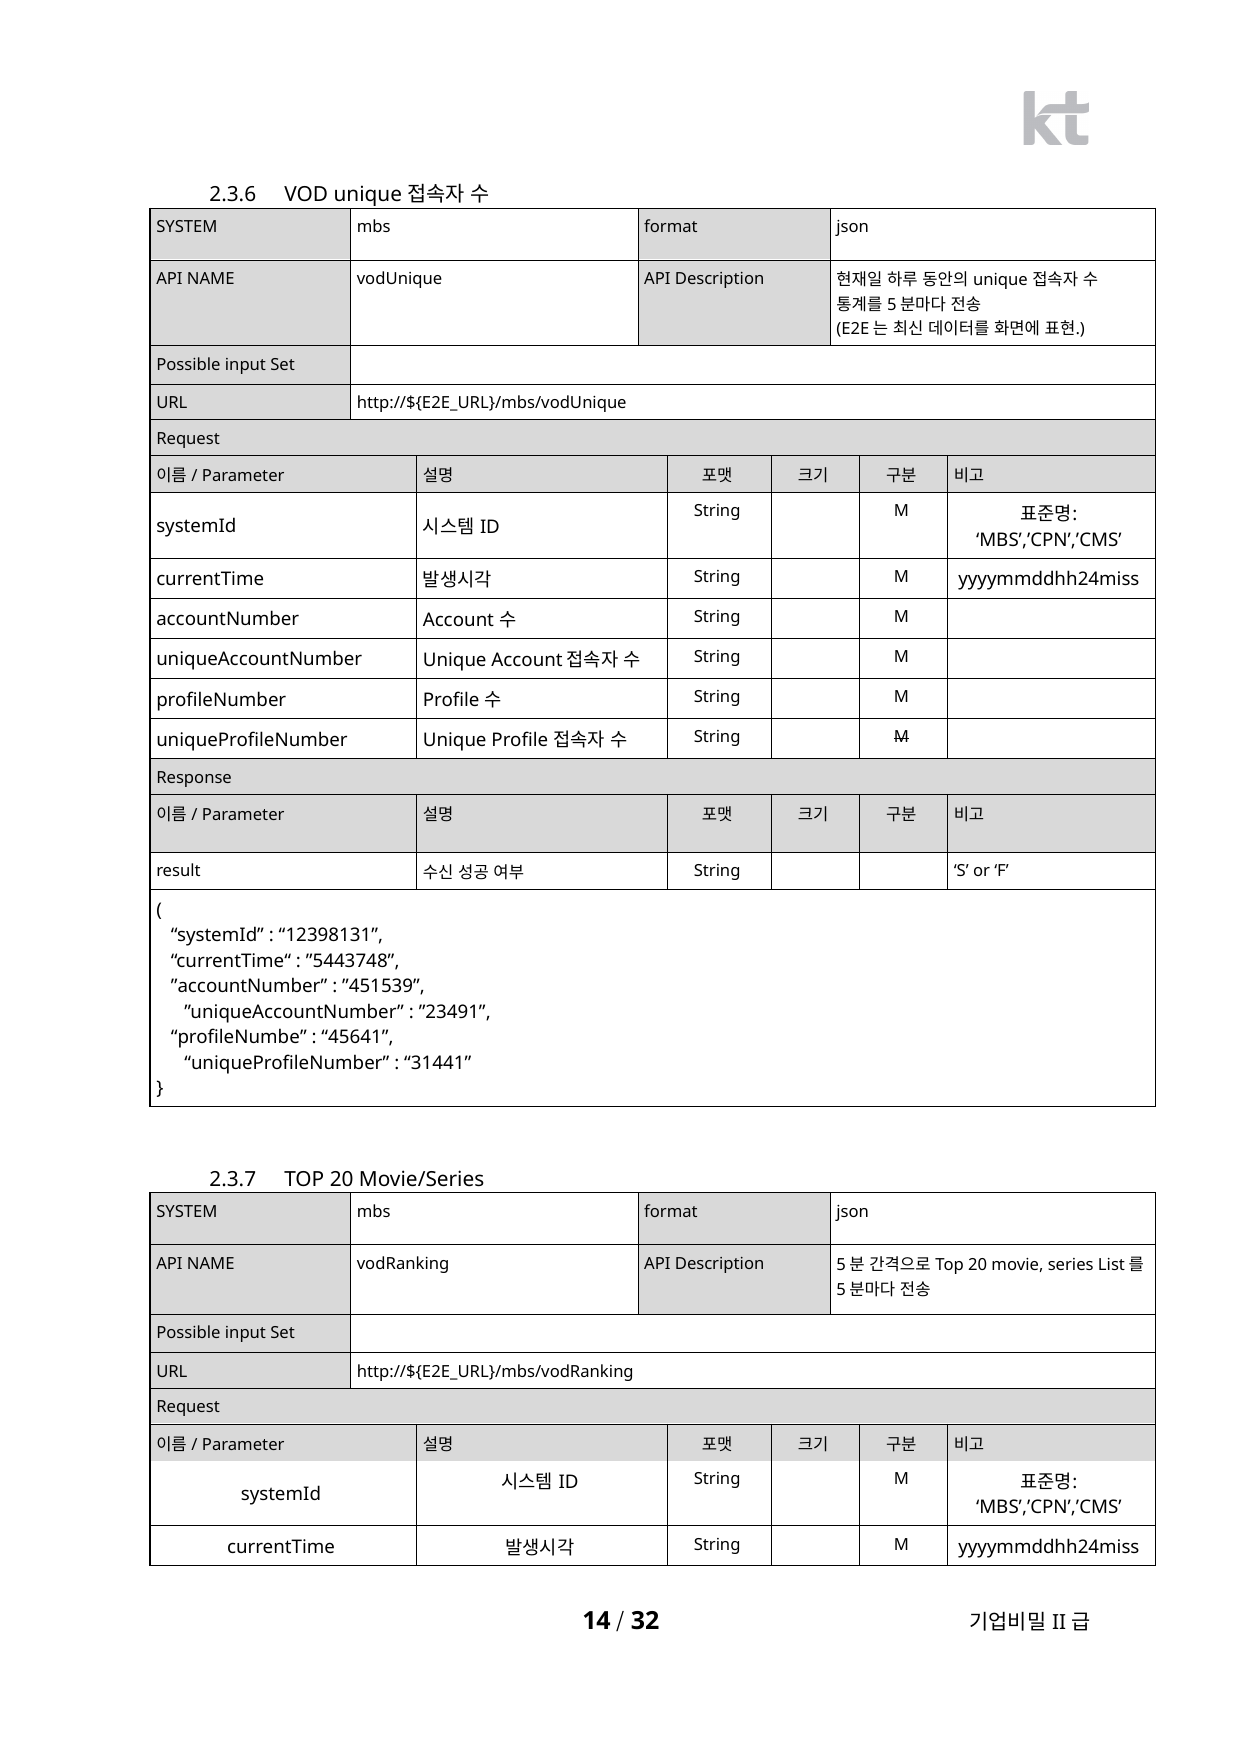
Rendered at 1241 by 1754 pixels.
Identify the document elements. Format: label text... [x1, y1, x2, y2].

table_cell M [860, 639, 947, 678]
table_cell currentTime [151, 1526, 416, 1565]
subtitle VOD unique 접속자 수 [209, 177, 1090, 207]
table_cell API NAME [151, 261, 350, 345]
table_cell 시스템 ID [417, 1461, 667, 1525]
table_cell ( “systemId” : “12398131”, “currentTime“ : ”5443748”, ”accountNumber” : ”451539”, ”uniqueAccountNumber” : ”23491”, “profileNumbe” : “45641”, “uniqueProfileNumber” : “31441” } [151, 890, 1155, 1106]
table_cell 포맷 [668, 456, 771, 492]
table_cell 비고 [948, 1425, 1155, 1461]
table_cell API Description [639, 261, 830, 345]
table_cell [351, 346, 1155, 384]
table_cell [772, 853, 859, 889]
table_cell Possible input Set [151, 1315, 350, 1352]
table_cell String [668, 719, 771, 758]
table_cell profileNumber [151, 679, 416, 718]
table_cell String [668, 639, 771, 678]
table_cell result [151, 853, 416, 889]
table_cell http://${E2E_URL}/mbs/vodUnique [351, 385, 1155, 419]
table_header mbs [351, 1193, 638, 1244]
table_header json [831, 209, 1155, 259]
table_cell 이름 / Parameter [151, 456, 416, 492]
table_cell http://${E2E_URL}/mbs/vodRanking [351, 1353, 1155, 1388]
table_cell 구분 [860, 795, 947, 852]
table_cell 이름 / Parameter [151, 795, 416, 852]
table_cell 크기 [772, 1425, 859, 1461]
table_cell Possible input Set [151, 346, 350, 384]
table_cell 비고 [948, 456, 1155, 492]
table_cell [772, 639, 859, 678]
table_cell 표준명: ‘MBS’,’CPN’,’CMS’ [948, 493, 1155, 558]
table_cell systemId [151, 1461, 416, 1525]
table_cell M [860, 1461, 947, 1525]
table_cell [772, 559, 859, 598]
table_cell 포맷 [668, 1425, 771, 1461]
table_cell vodUnique [351, 261, 638, 345]
table_cell M [860, 1526, 947, 1565]
table_header json [831, 1193, 1155, 1244]
table_cell 설명 [417, 456, 667, 492]
table_cell [948, 679, 1155, 718]
table_cell uniqueProfileNumber [151, 719, 416, 758]
table_cell M [860, 559, 947, 598]
table_cell Response [151, 759, 1155, 794]
picture [1023, 91, 1089, 145]
table_cell 구분 [860, 456, 947, 492]
table_cell 수신 성공 여부 [417, 853, 667, 889]
table_cell 시스템 ID [417, 493, 667, 558]
table_cell 포맷 [668, 795, 771, 852]
table_cell 설명 [417, 795, 667, 852]
table_cell String [668, 1526, 771, 1565]
table_cell [860, 853, 947, 889]
table_cell [772, 1461, 859, 1525]
table_cell 발생시각 [417, 1526, 667, 1565]
table_cell URL [151, 385, 350, 419]
table_cell 발생시각 [417, 559, 667, 598]
table_cell Profile 수 [417, 679, 667, 718]
table_cell String [668, 599, 771, 638]
table_header format [639, 1193, 830, 1244]
table_cell 구분 [860, 1425, 947, 1461]
table_cell systemId [151, 493, 416, 558]
table_cell [948, 639, 1155, 678]
table_cell [351, 1315, 1155, 1352]
table_cell 현재일 하루 동안의 unique 접속자 수 통계를 5분마다 전송 (E2E는 최신 데이터를 화면에 표현.) [831, 261, 1155, 345]
table_cell ‘S’ or ‘F’ [948, 853, 1155, 889]
table_cell API NAME [151, 1245, 350, 1314]
table_header SYSTEM [151, 1193, 350, 1244]
table_cell [772, 1526, 859, 1565]
table_cell URL [151, 1353, 350, 1388]
table_cell Request [151, 420, 1155, 455]
table_cell yyyymmddhh24miss [948, 1526, 1155, 1565]
table_cell 5분 간격으로 Top 20 movie, series List를 5분마다 전송 [831, 1245, 1155, 1314]
table_cell String [668, 493, 771, 558]
table_cell 크기 [772, 456, 859, 492]
table_cell 표준명: ‘MBS’,’CPN’,’CMS’ [948, 1461, 1155, 1525]
table_cell vodRanking [351, 1245, 638, 1314]
table_cell Unique Account접속자 수 [417, 639, 667, 678]
table_cell [772, 679, 859, 718]
table_cell String [668, 1461, 771, 1525]
table_cell 이름 / Parameter [151, 1425, 416, 1461]
table_cell API Description [639, 1245, 830, 1314]
table_cell [948, 719, 1155, 758]
table_cell [948, 599, 1155, 638]
table_cell Request [151, 1389, 1155, 1423]
table_cell String [668, 559, 771, 598]
table_header format [639, 209, 830, 259]
table_cell Unique Profile 접속자 수 [417, 719, 667, 758]
table_header SYSTEM [151, 209, 350, 259]
table_cell [772, 719, 859, 758]
table_cell [772, 599, 859, 638]
table_cell M [860, 679, 947, 718]
table_cell currentTime [151, 559, 416, 598]
table_cell uniqueAccountNumber [151, 639, 416, 678]
table_cell String [668, 853, 771, 889]
subtitle TOP 20 Movie/Series [209, 1164, 1090, 1192]
table_header mbs [351, 209, 638, 259]
table_cell 크기 [772, 795, 859, 852]
table_cell M [860, 599, 947, 638]
table_cell 설명 [417, 1425, 667, 1461]
table_cell Account 수 [417, 599, 667, 638]
table_cell yyyymmddhh24miss [948, 559, 1155, 598]
table_cell String [668, 679, 771, 718]
table_cell 비고 [948, 795, 1155, 852]
table_cell accountNumber [151, 599, 416, 638]
table_cell M [860, 493, 947, 558]
table_cell M [860, 719, 947, 758]
table_cell [772, 493, 859, 558]
